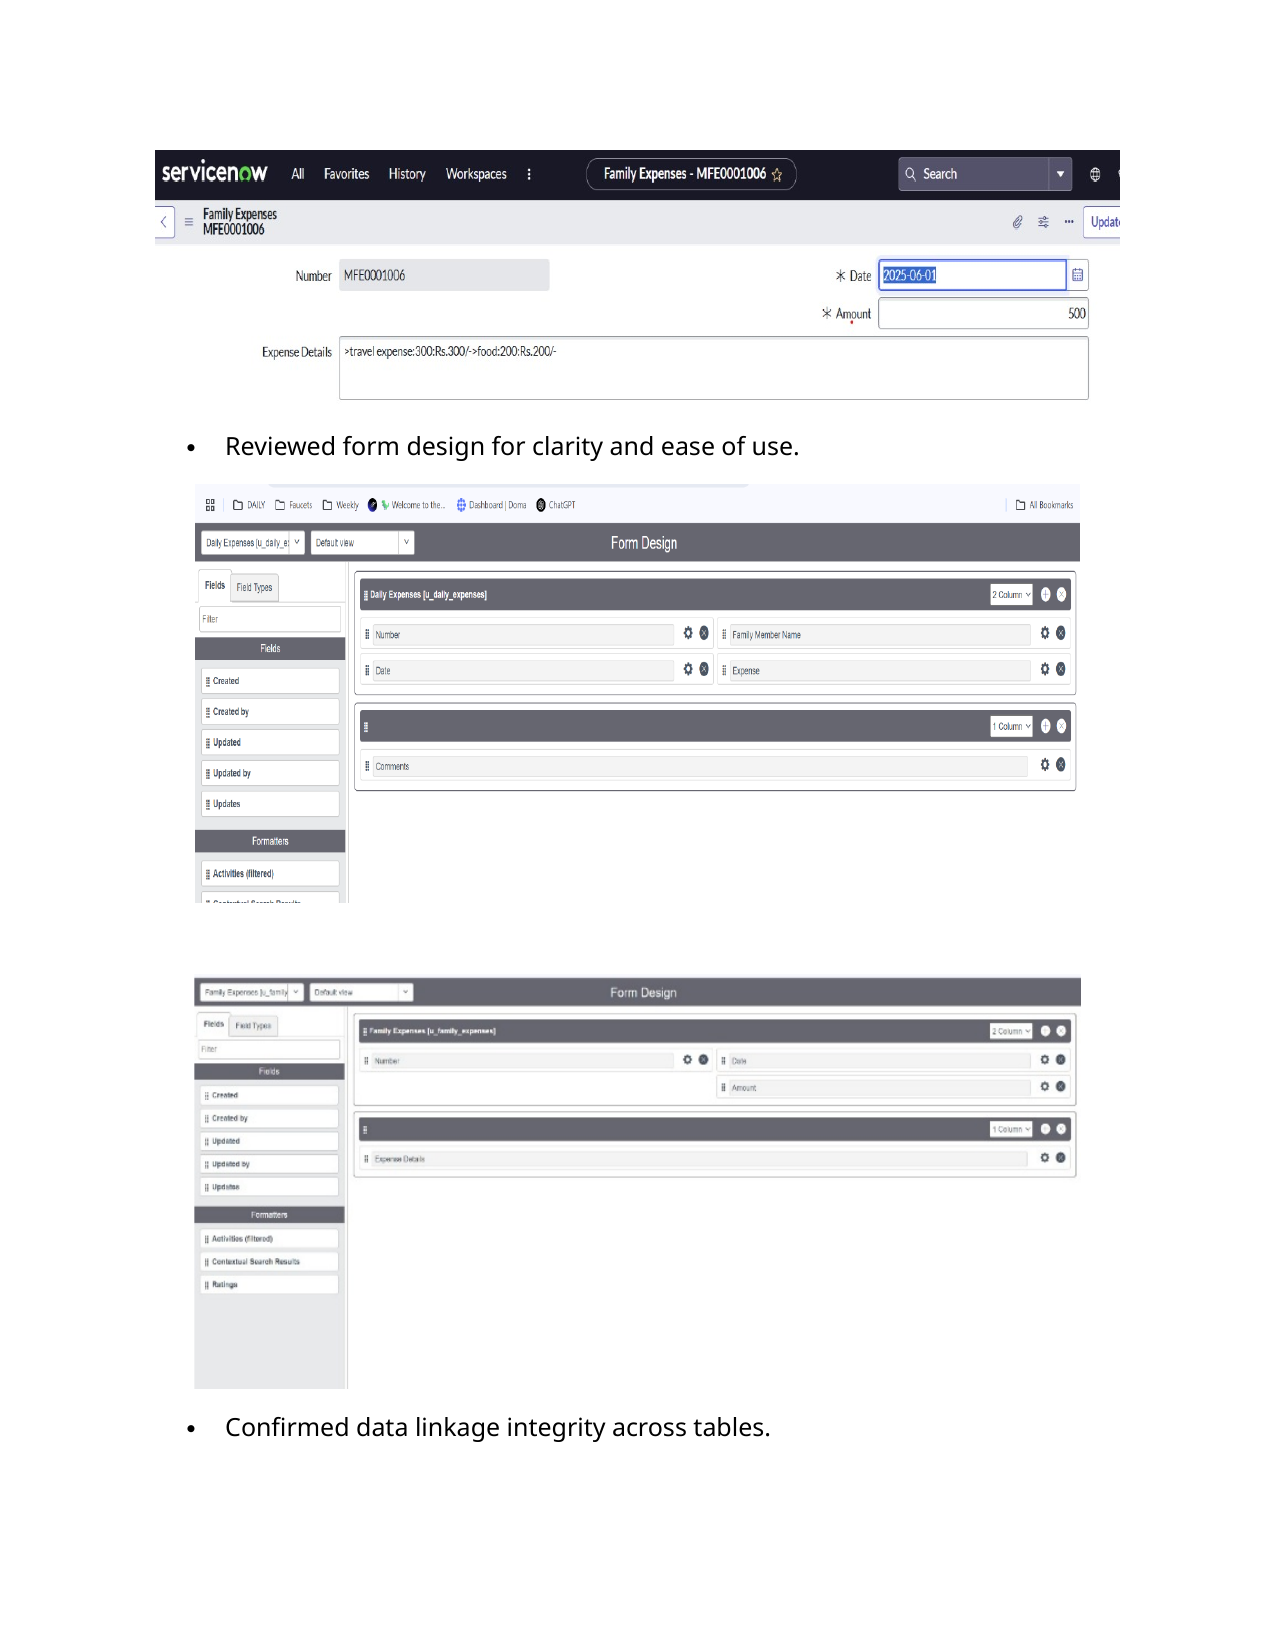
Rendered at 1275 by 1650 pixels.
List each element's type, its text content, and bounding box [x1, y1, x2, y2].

picture [155, 150, 1120, 407]
picture [194, 974, 1081, 1389]
list Reviewed form design for clarity and ease of use. [187, 429, 1125, 463]
list Confirmed data linkage integrity across tables. [187, 1410, 1125, 1444]
picture [195, 484, 1080, 903]
